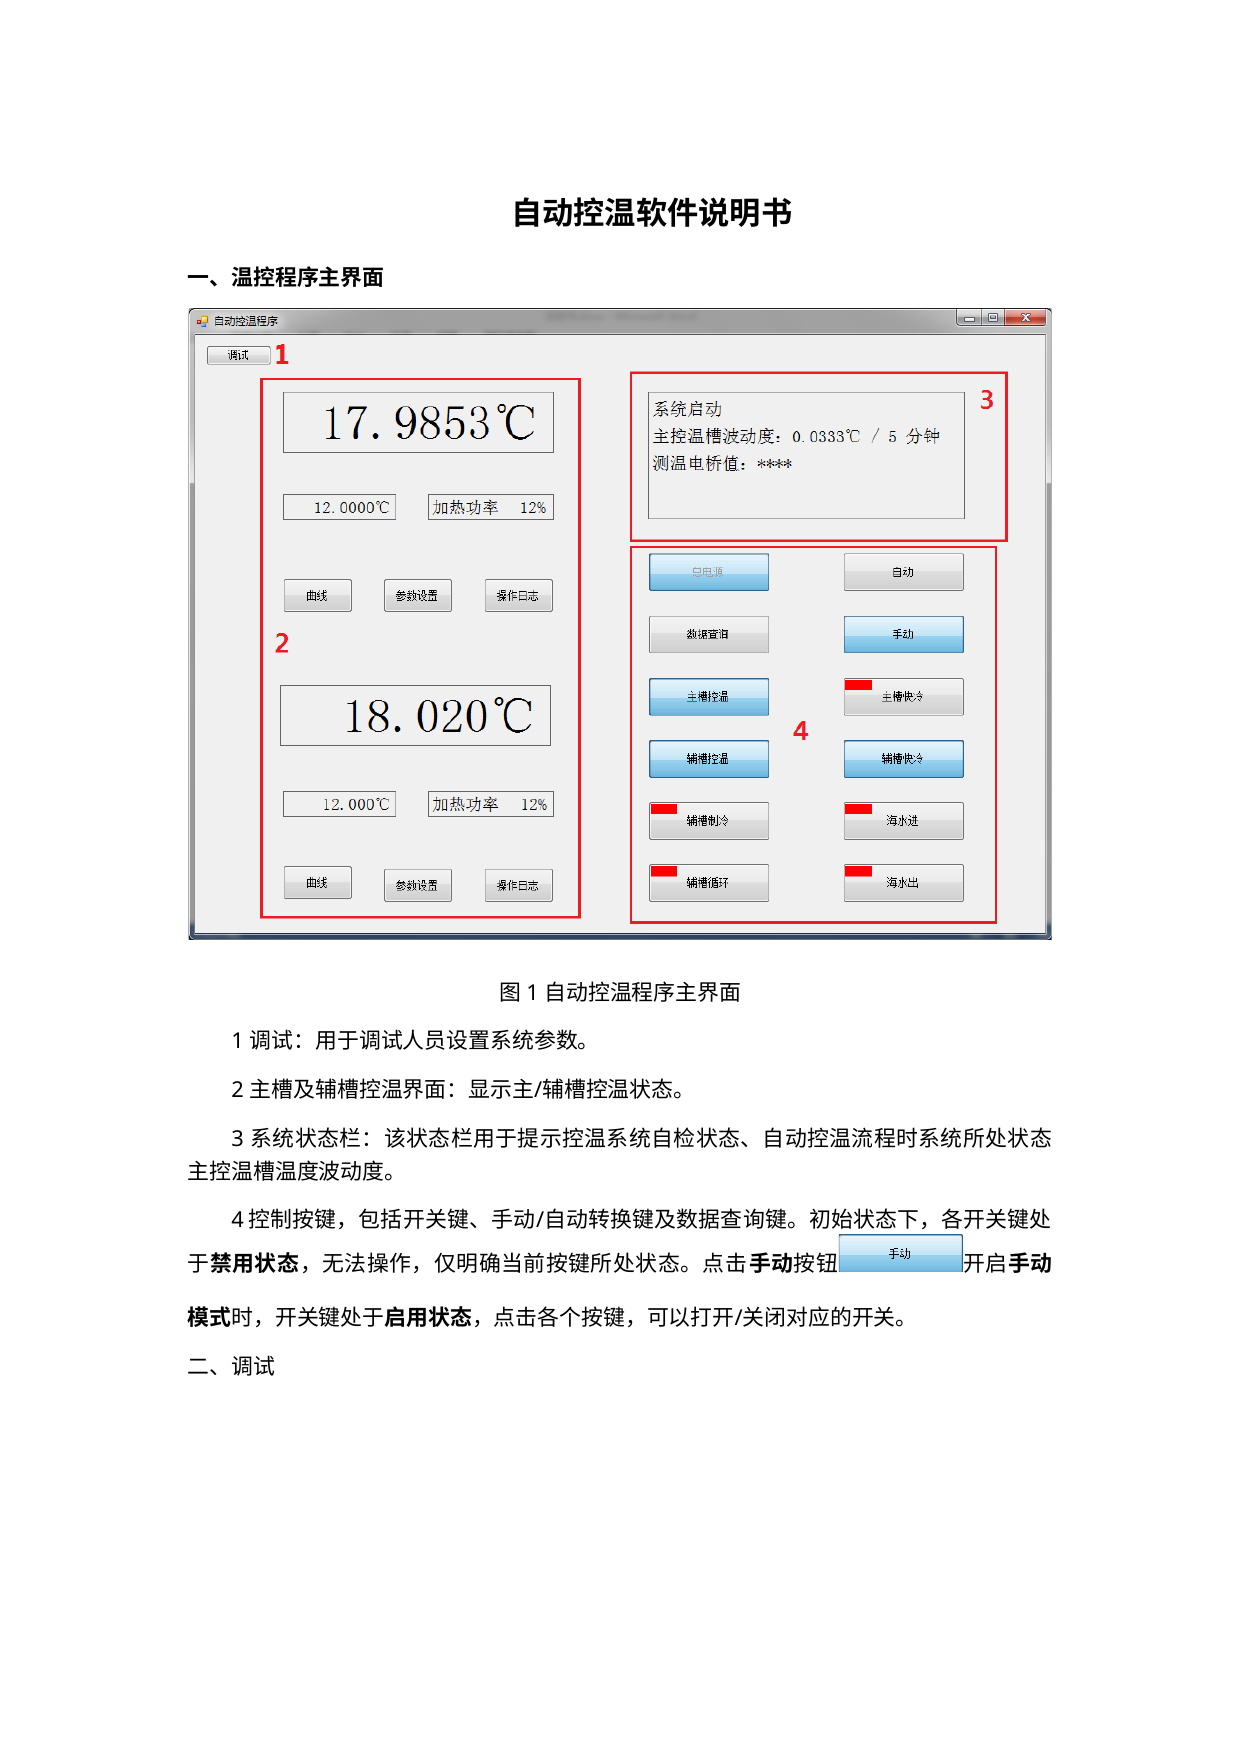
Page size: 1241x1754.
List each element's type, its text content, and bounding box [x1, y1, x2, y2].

text 二、调试 [187, 1348, 1053, 1381]
picture [838, 1234, 964, 1272]
picture [188, 308, 1052, 940]
text 2 主槽及辅槽控温界面：显示主/辅槽控温状态。 [187, 1072, 1053, 1104]
text 自动控温软件说明书 [187, 178, 1053, 243]
text 一、温控程序主界面 [187, 259, 1053, 292]
text 图 1 自动控温程序主界面 [187, 974, 1053, 1007]
text 3 系统状态栏：该状态栏用于提示控温系统自检状态、自动控温流程时系统所处状态、主控温槽温度波动度。 [187, 1121, 1053, 1186]
text 4控制按键，包括开关键、手动/自动转换键及数据查询键。初始状态下，各开关键处于禁用状态，无法操作，仅明确当前按键所处状态。点击手动按钮开启手动模式时，开关键处于启用状态，点击各个按键，可以打开/关闭对应的开关。 [187, 1202, 1053, 1332]
text 1 调试：用于调试人员设置系统参数。 [187, 1023, 1053, 1056]
